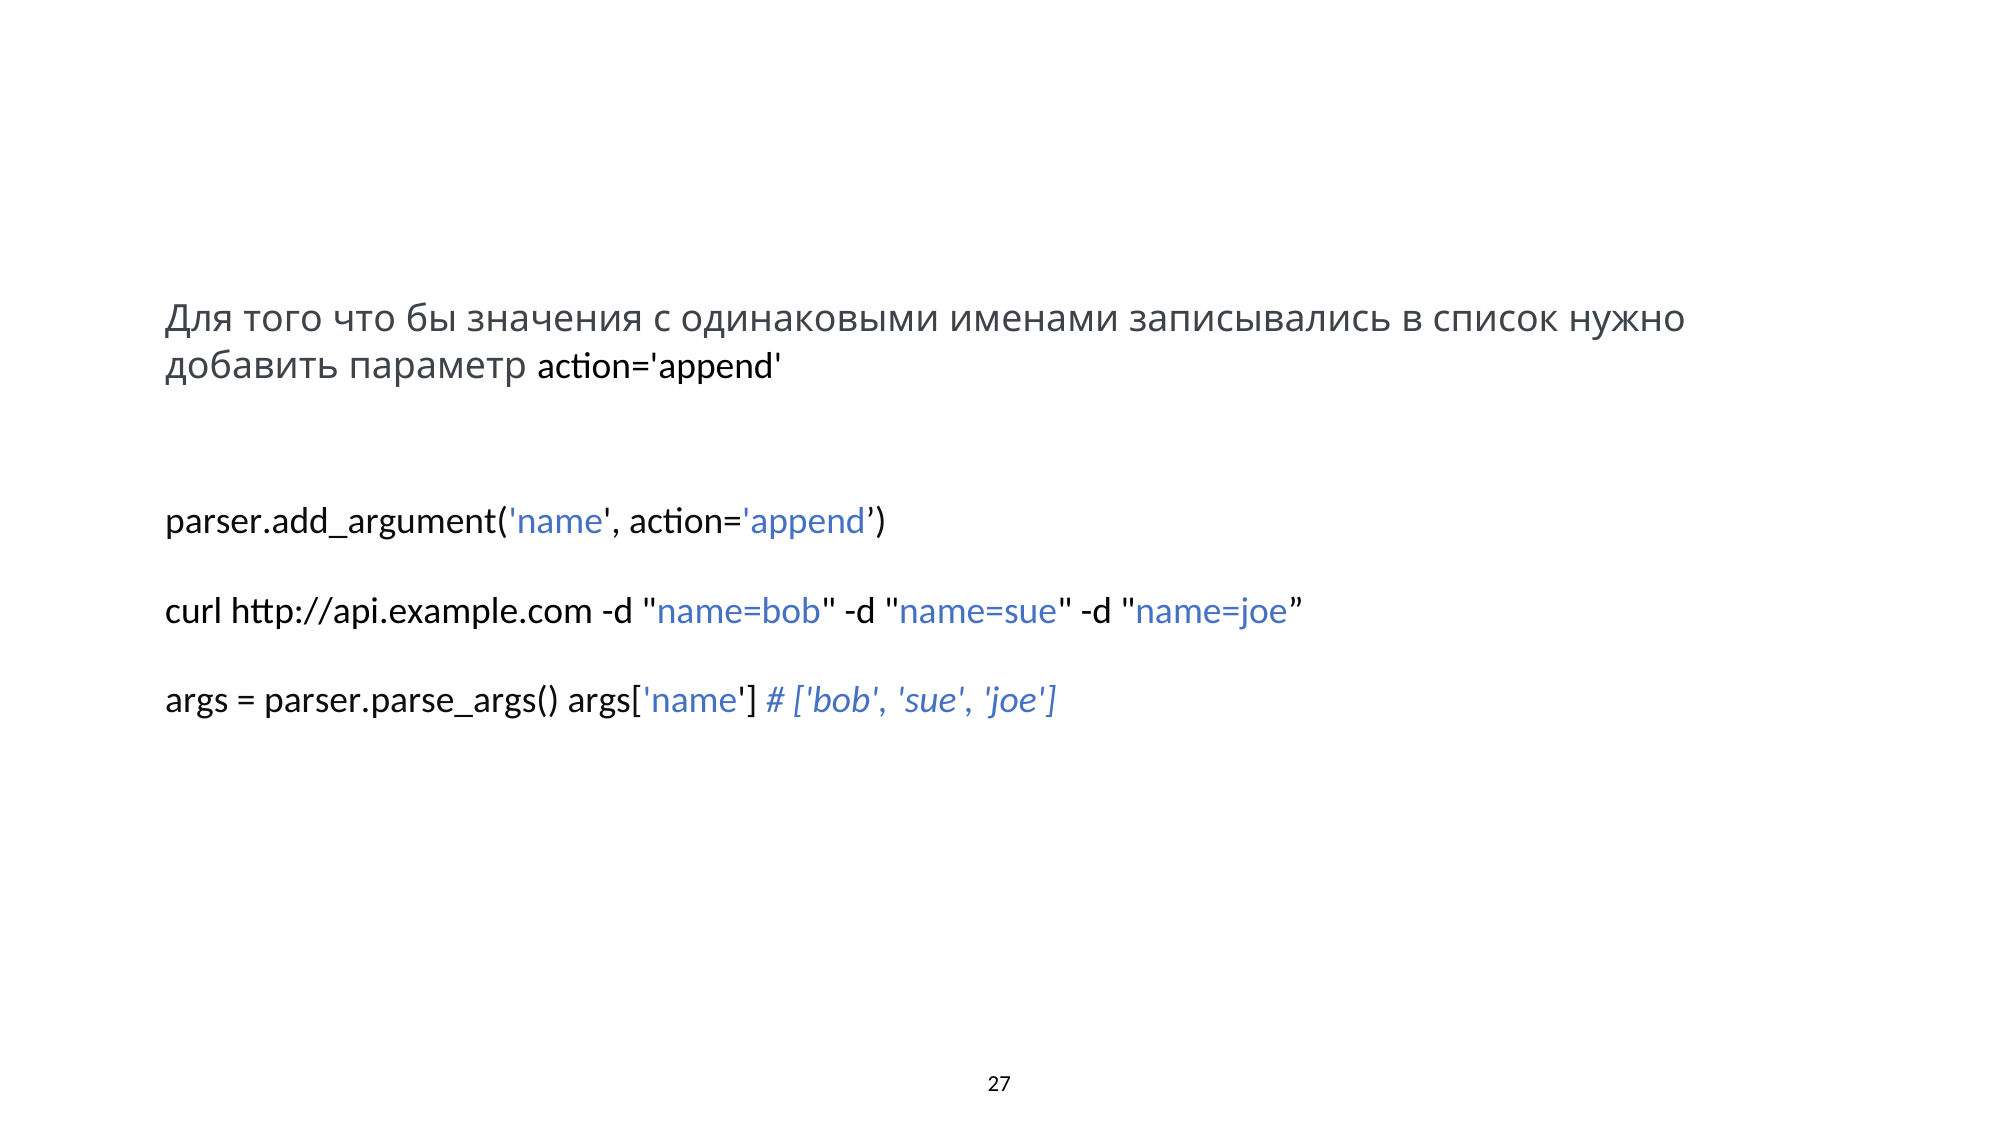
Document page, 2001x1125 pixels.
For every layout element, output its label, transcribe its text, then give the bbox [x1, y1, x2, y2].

text Для того что бы значения с одинаковыми именами записывались в список нужно добавить параметр action='append' [165, 292, 1706, 389]
text parser.add_argument('name', action='append’) [165, 497, 1958, 543]
text curl http://api.example.com -d "name=bob" -d "name=sue" -d "name=joe” args = parser.parse_args() args['name'] # ['bob', 'sue', 'joe'] [165, 587, 1366, 722]
